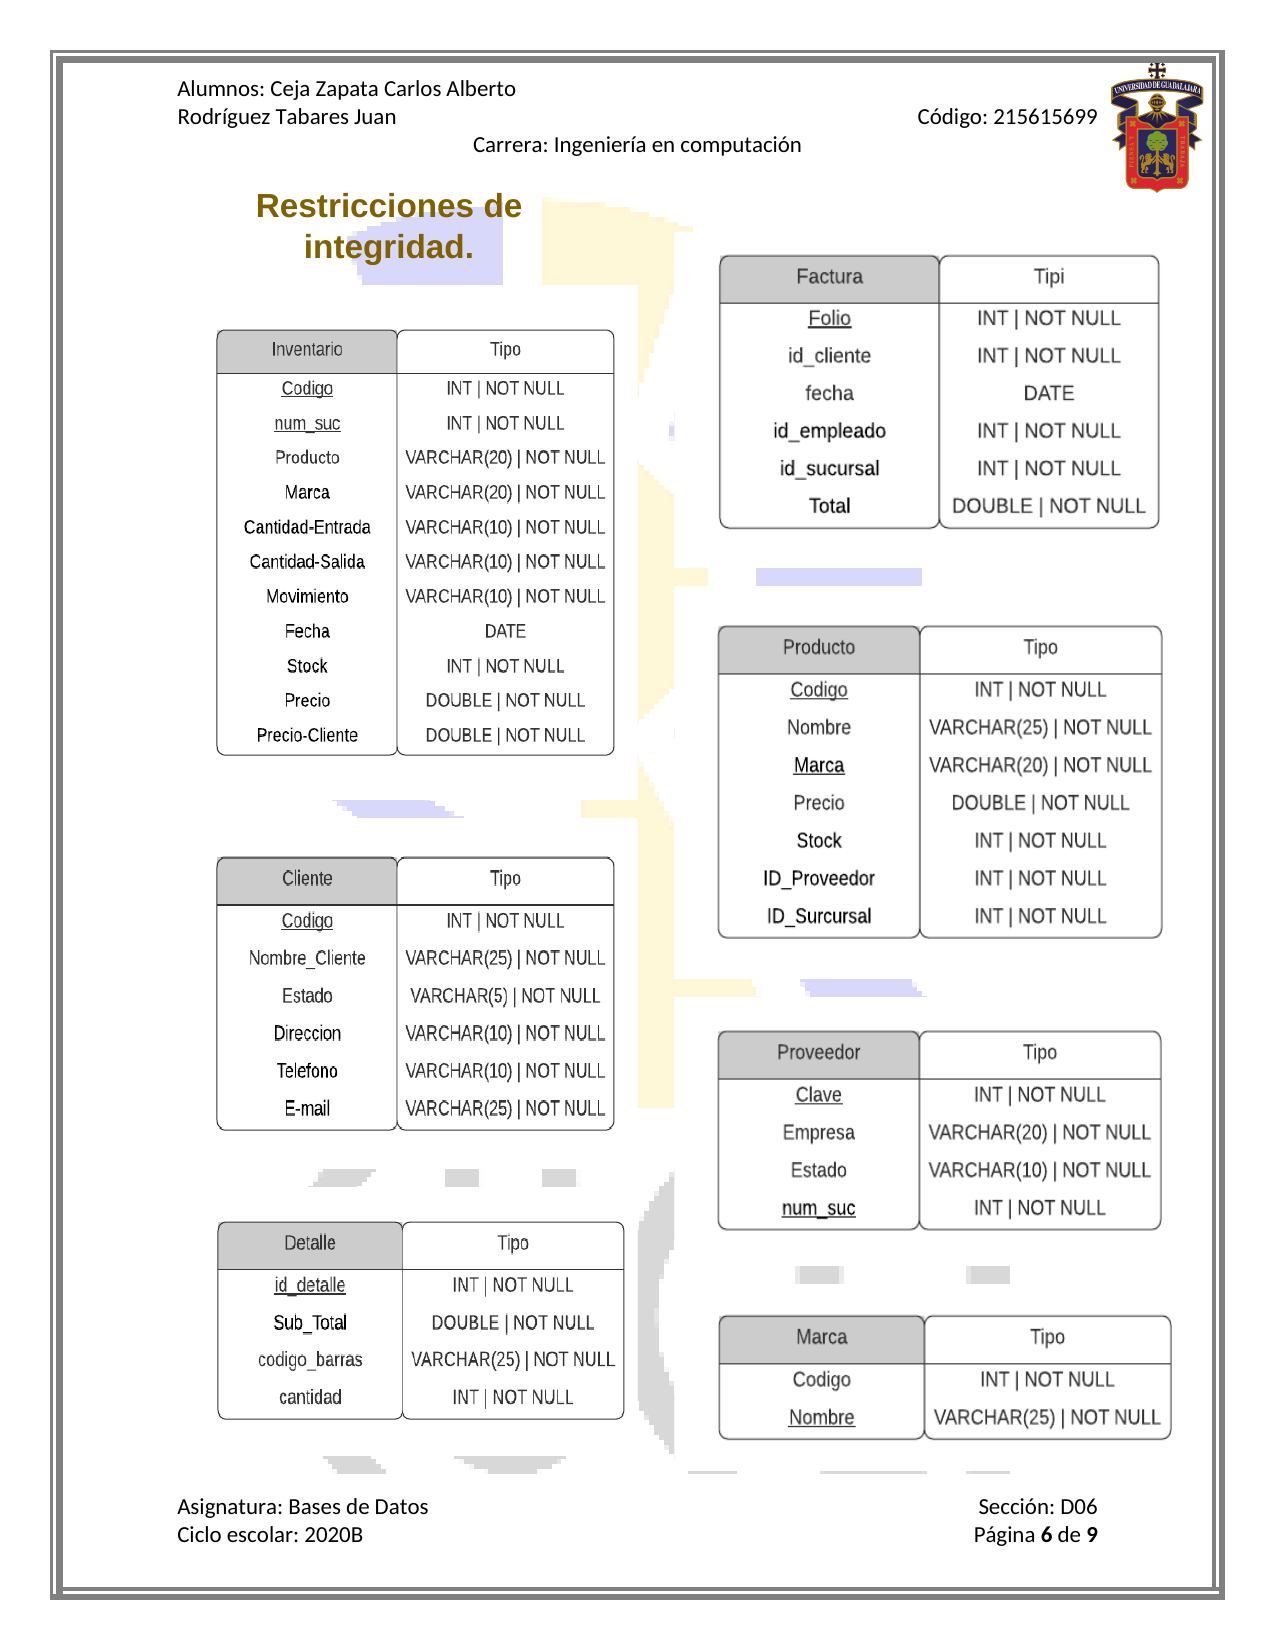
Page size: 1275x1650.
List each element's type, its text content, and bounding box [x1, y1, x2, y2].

picture [177, 285, 638, 800]
picture [674, 586, 1206, 979]
picture [177, 1187, 638, 1456]
text Restricciones de integridad. [177, 186, 601, 266]
picture [674, 1284, 1212, 1471]
picture [674, 997, 1204, 1266]
picture [674, 232, 1204, 568]
picture [1111, 63, 1204, 193]
picture [177, 818, 638, 1169]
